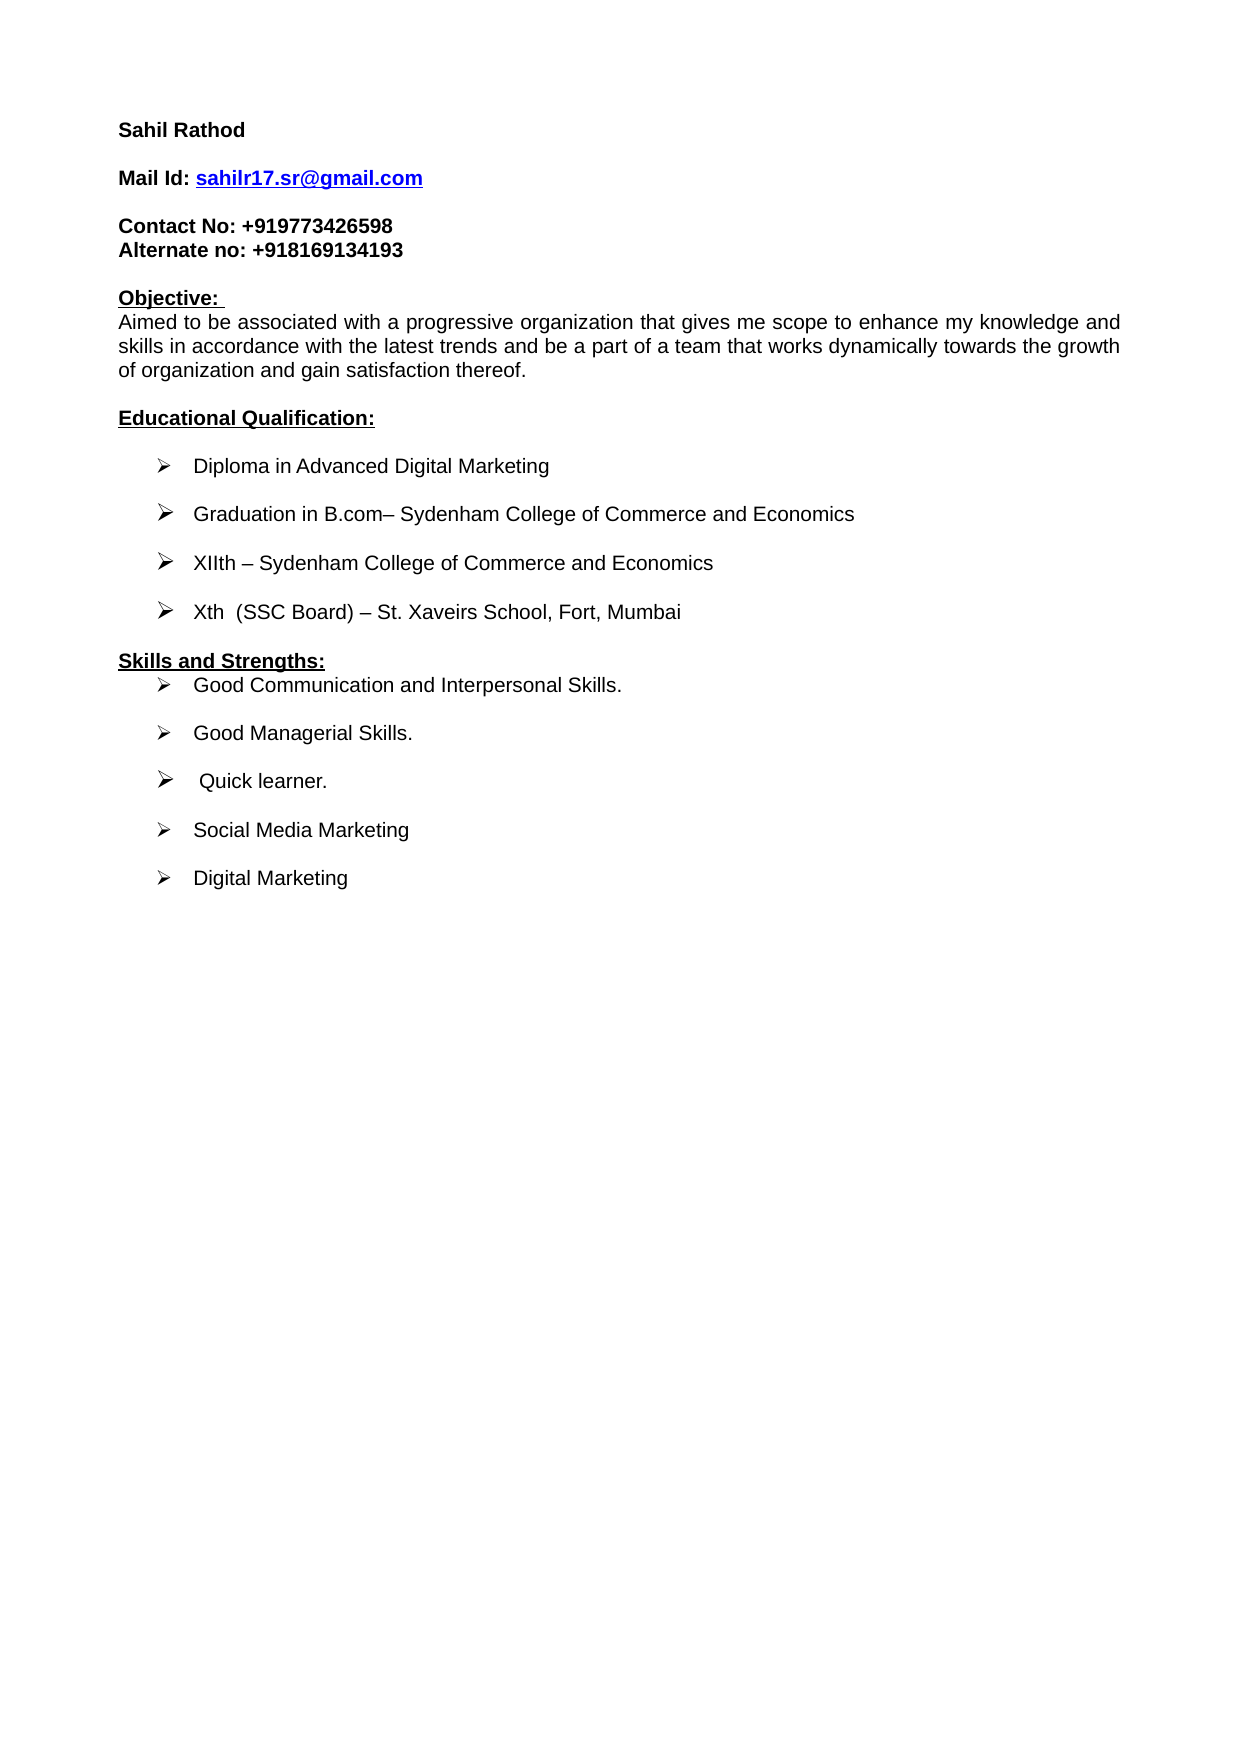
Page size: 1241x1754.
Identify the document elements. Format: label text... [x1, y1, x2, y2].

list Graduation in B.com– Sydenham College of Commerce and Economics [156, 502, 1122, 527]
text Skills and Strengths: [118, 648, 1122, 672]
text Sahil Rathod [118, 118, 1122, 142]
text Alternate no: +918169134193 [118, 238, 1122, 262]
text Contact No: +919773426598 [118, 214, 1122, 238]
text Objective: [118, 286, 1122, 310]
text Educational Qualification: [118, 406, 1122, 429]
list Xth (SSC Board) – St. Xaveirs School, Fort, Mumbai [156, 599, 1122, 624]
list Diploma in Advanced Digital Marketing [156, 453, 1122, 478]
text Aimed to be associated with a progressive organization that gives me scope to enhance my knowledge and skills in accordance with the latest trends and be a part of a team that works dynamically towards the growth of organization and gain satisfaction thereof. [118, 310, 1122, 382]
list Good Communication and Interpersonal Skills. [156, 672, 1122, 696]
list Good Managerial Skills. [156, 720, 1122, 744]
list Digital Marketing [156, 865, 1122, 889]
text Mail Id: sahilr17.sr@gmail.com [118, 166, 1122, 190]
list Social Media Marketing [156, 817, 1122, 841]
list Quick learner. [156, 768, 1122, 793]
list XIIth – Sydenham College of Commerce and Economics [156, 551, 1122, 576]
